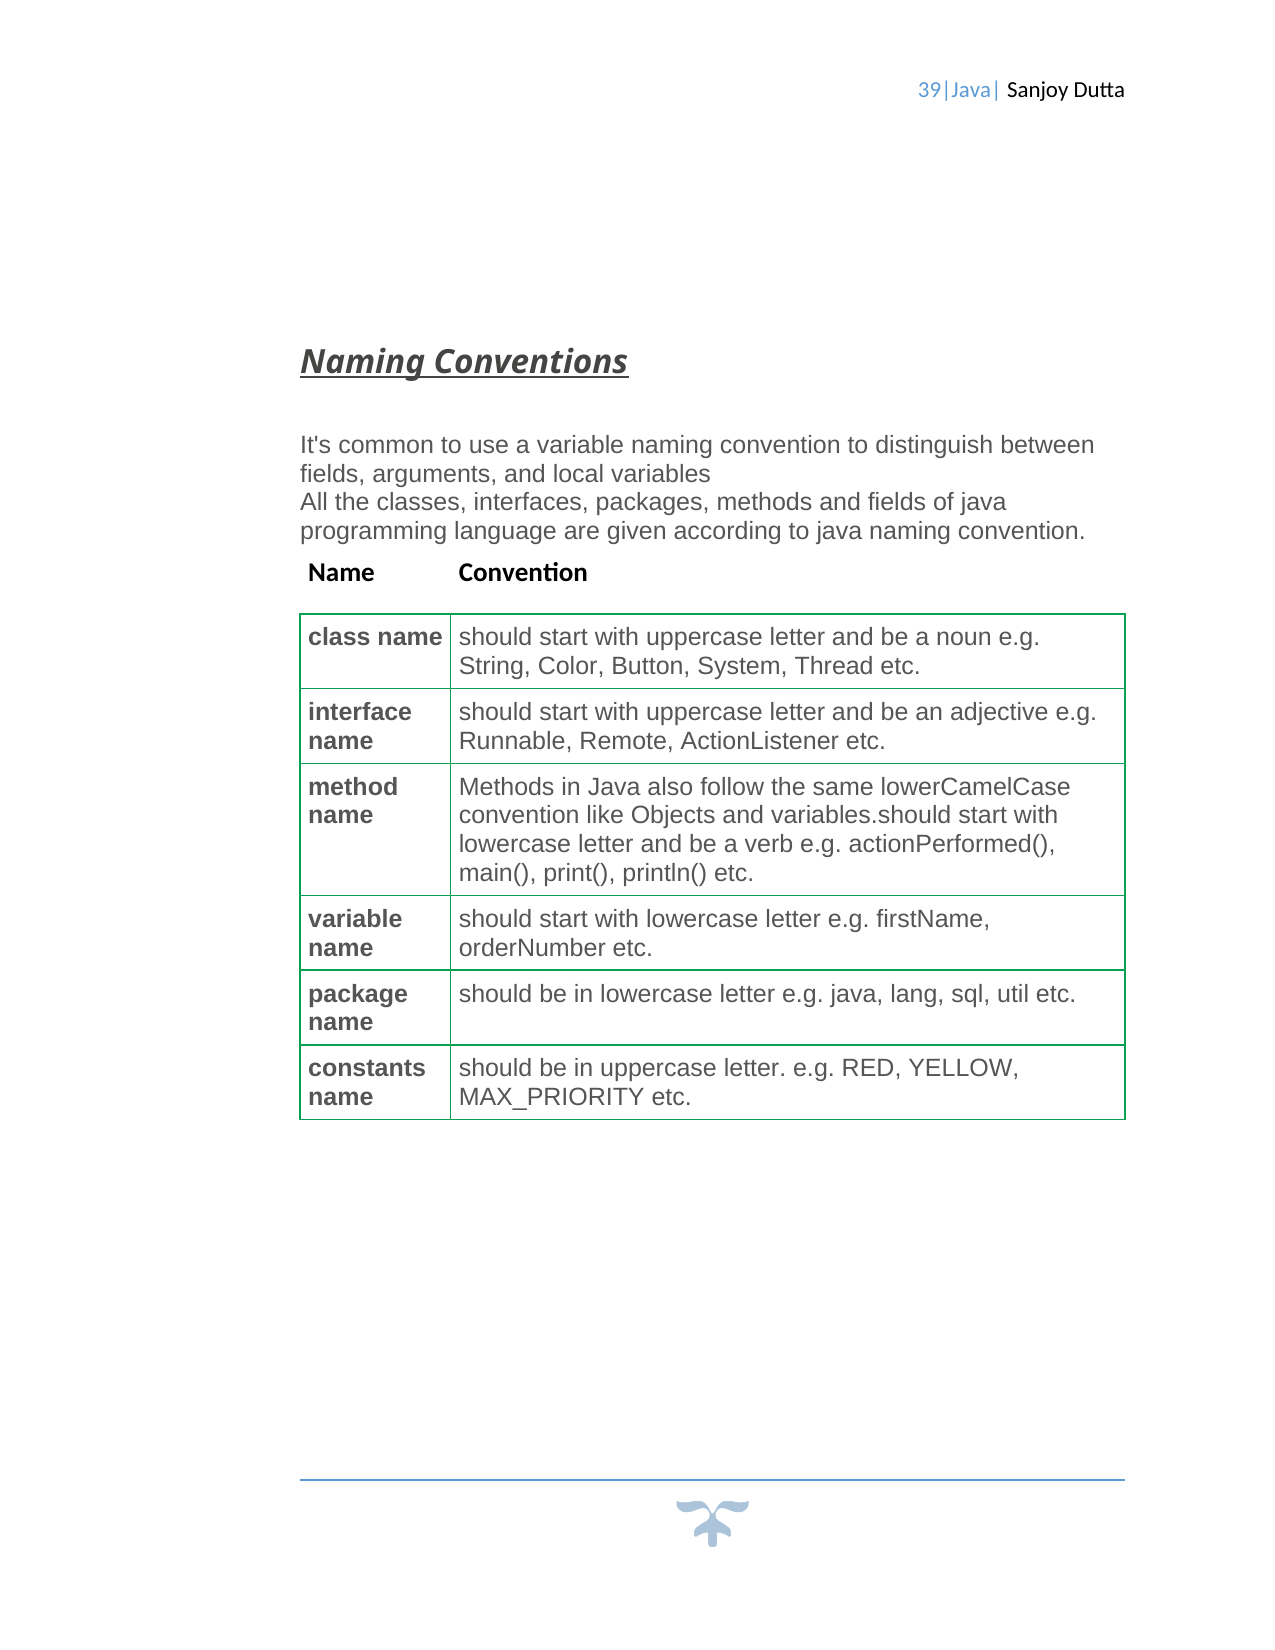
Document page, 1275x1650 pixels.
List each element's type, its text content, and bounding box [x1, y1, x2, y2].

text All the classes, interfaces, packages, methods and fields of java programming language are given according to java naming convention. [300, 487, 1125, 545]
table_cell should start with uppercase letter and be a noun e.g. String, Color, Button, System, Thread etc. [451, 615, 1124, 688]
table_cell method name [301, 764, 450, 894]
table_cell class name [301, 615, 450, 688]
table_cell should be in lowercase letter e.g. java, lang, sql, util etc. [451, 971, 1124, 1044]
table_cell package name [301, 971, 450, 1044]
subtitle Naming Conventions [300, 337, 1125, 383]
table_cell interface name [301, 689, 450, 762]
table_cell constants name [301, 1046, 450, 1119]
table_cell variable name [301, 896, 450, 969]
text It's common to use a variable naming convention to distinguish between fields, arguments, and local variables [300, 430, 1125, 487]
table_header Name [300, 545, 451, 613]
table_cell should start with lowercase letter e.g. firstName, orderNumber etc. [451, 896, 1124, 969]
table_cell Methods in Java also follow the same lowerCamelCase convention like Objects and variables.should start with lowercase letter and be a verb e.g. actionPerformed(), main(), print(), println() etc. [451, 764, 1124, 894]
table_cell should be in uppercase letter. e.g. RED, YELLOW, MAX_PRIORITY etc. [451, 1046, 1124, 1119]
table_cell should start with uppercase letter and be an adjective e.g. Runnable, Remote, ActionListener etc. [451, 689, 1124, 762]
table_header Convention [451, 545, 1125, 613]
